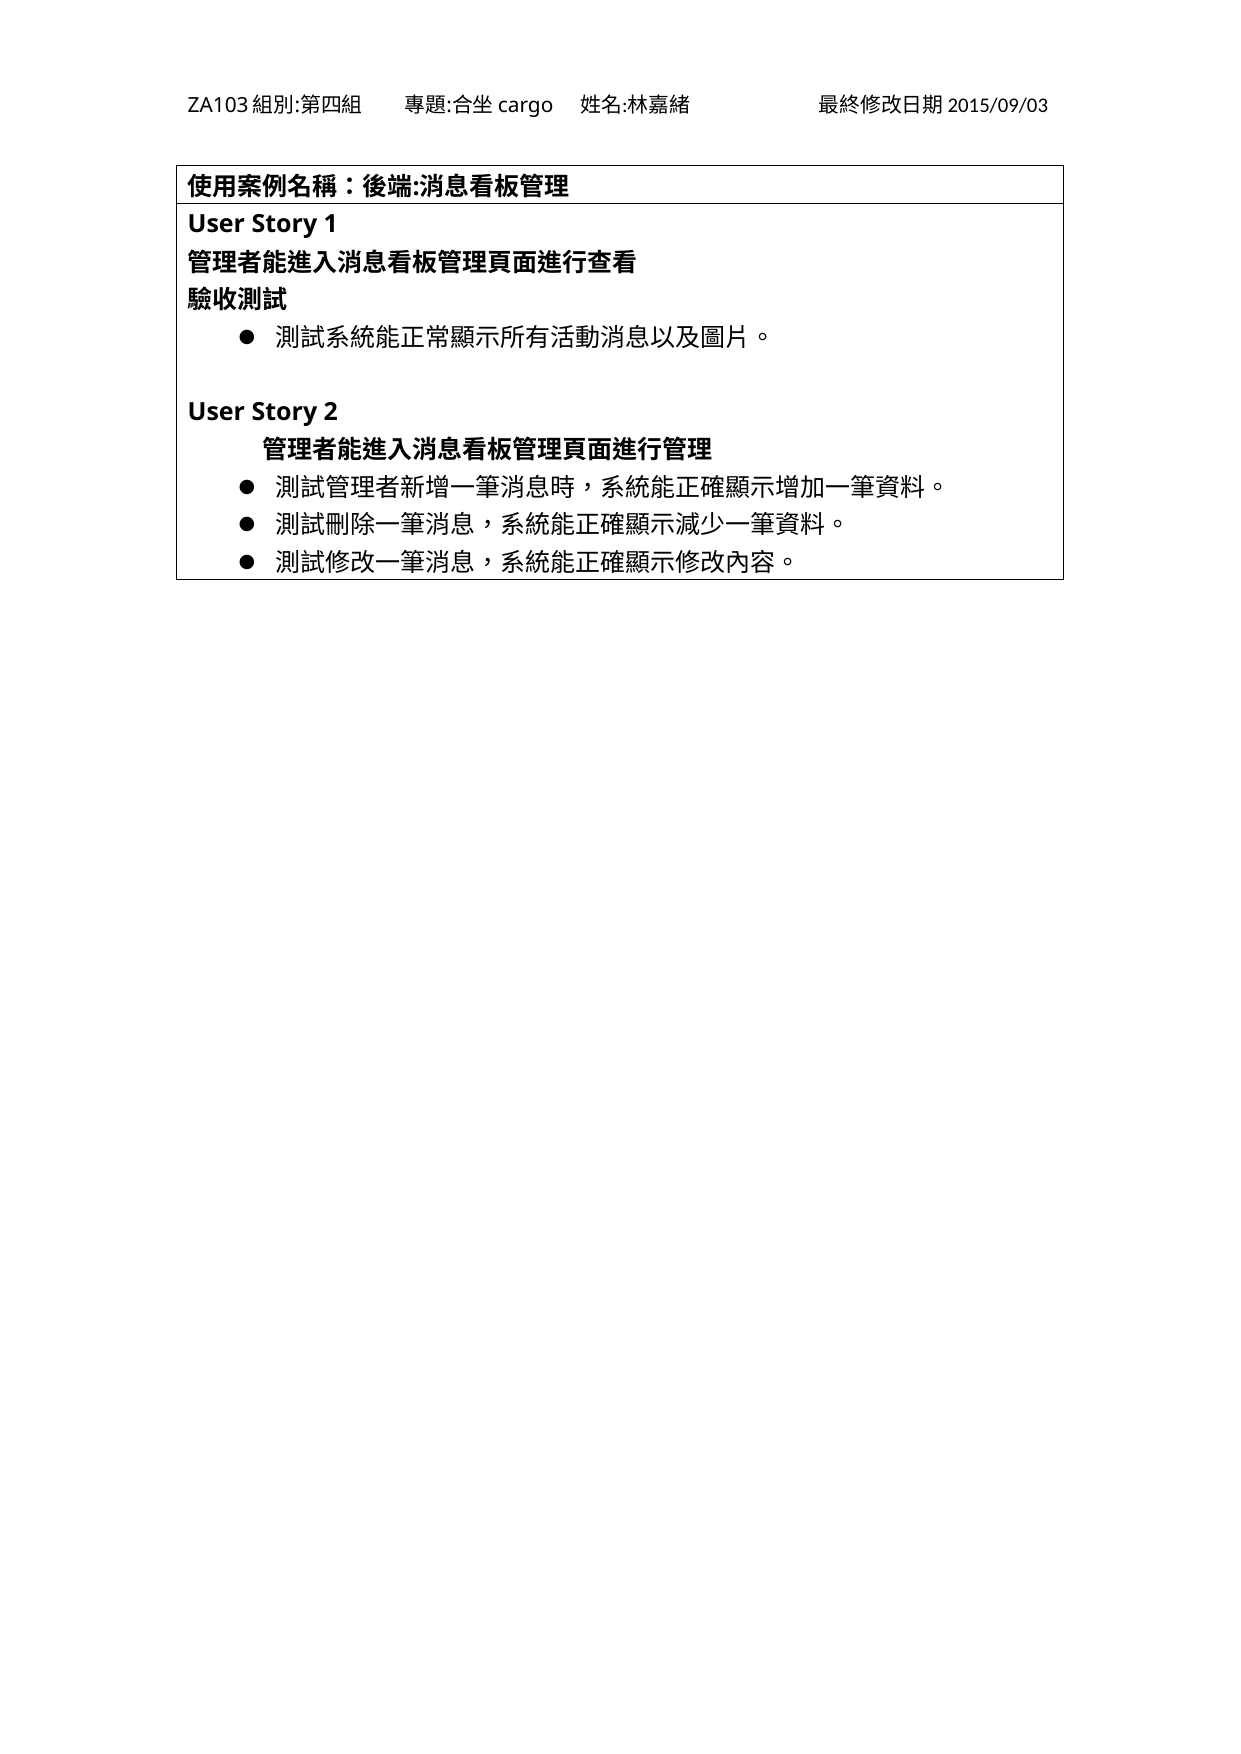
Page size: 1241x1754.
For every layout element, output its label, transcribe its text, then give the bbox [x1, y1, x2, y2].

table_header 使用案例名稱：後端:消息看板管理 [177, 166, 1063, 203]
table_cell User Story 1 管理者能進入消息看板管理頁面進行查看 驗收測試 測試系統能正常顯示所有活動消息以及圖片。 User Story 2 管理者能進入消息看板管理頁面進行管理 測試管理者新增一筆消息時，系統能正確顯示增加一筆資料。 測試刪除一筆消息，系統能正確顯示減少一筆資料。 測試修改一筆消息，系統能正確顯示修改內容。 [177, 204, 1063, 579]
